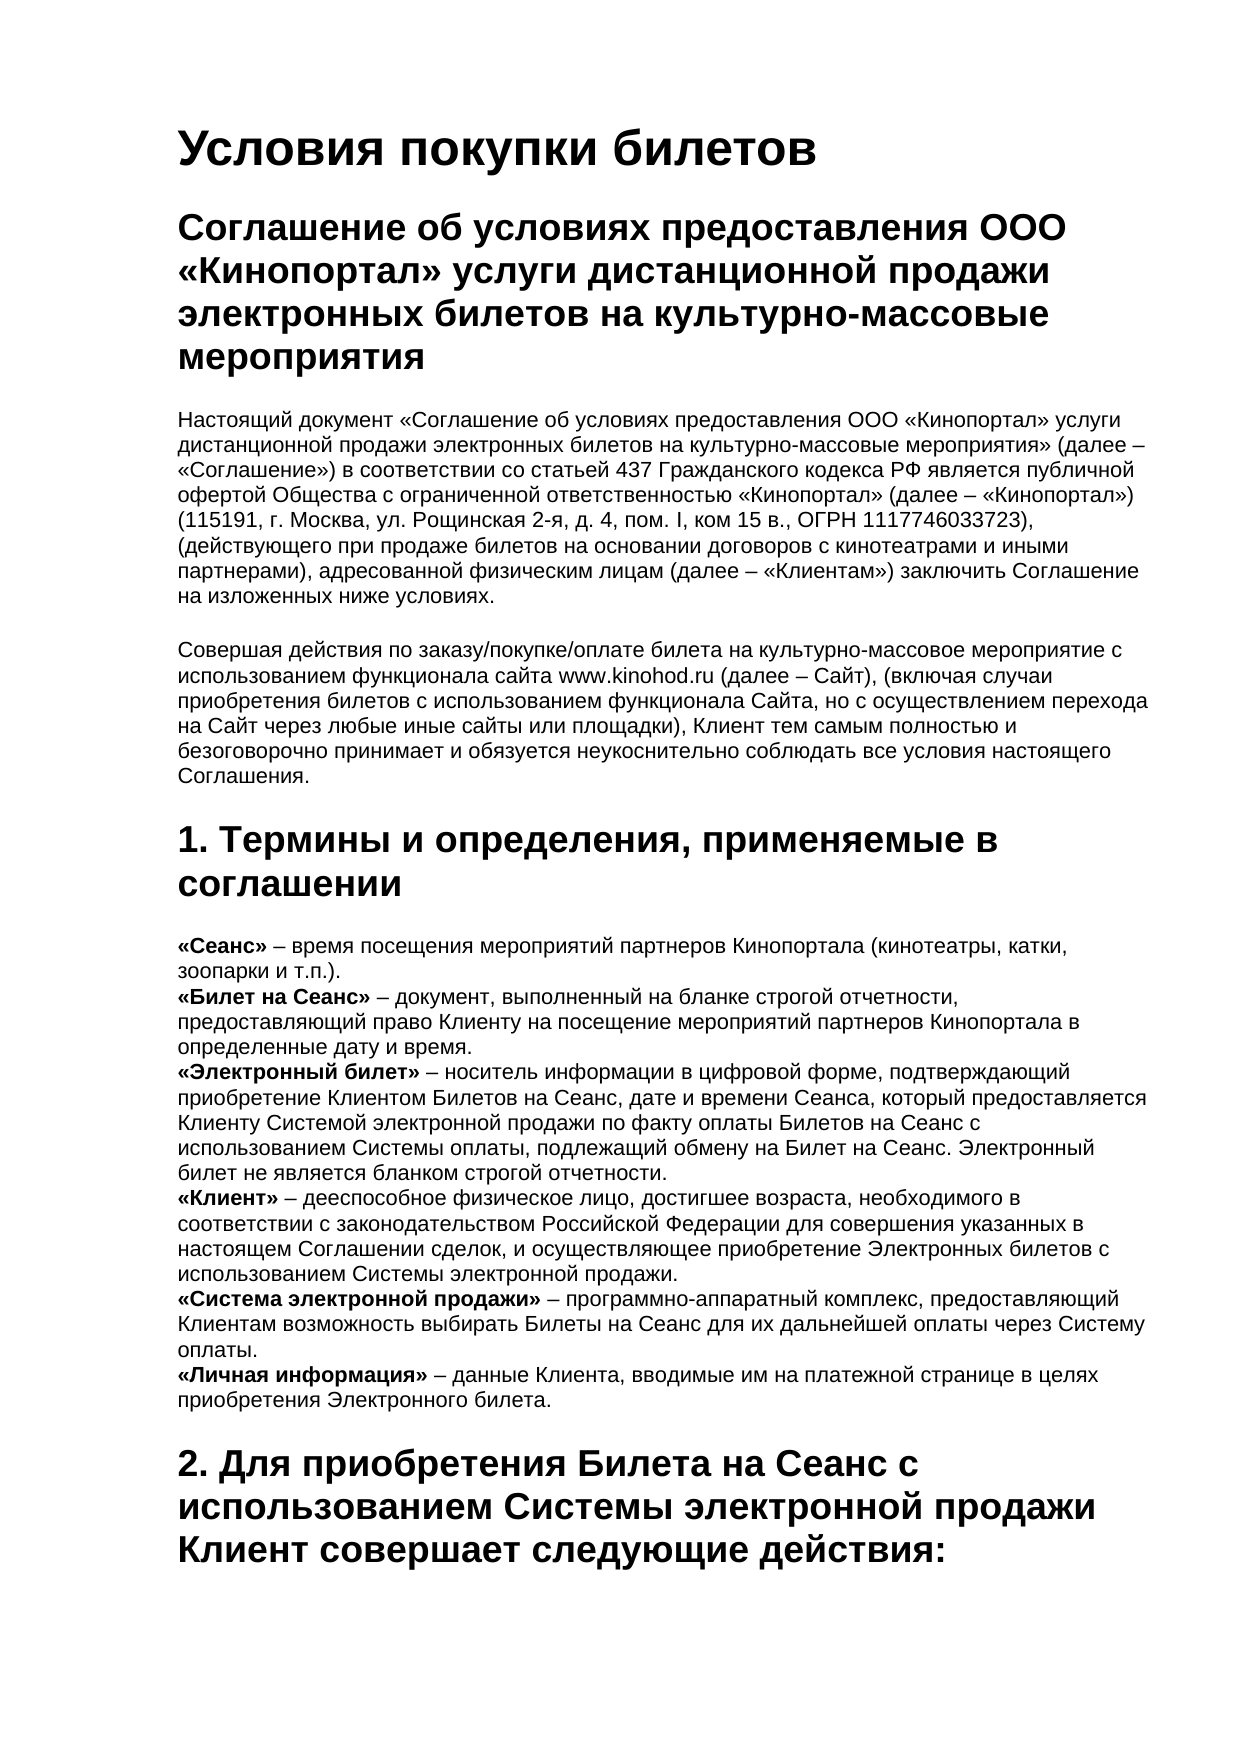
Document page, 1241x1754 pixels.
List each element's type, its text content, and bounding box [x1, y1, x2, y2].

text 1. Термины и определения, применяемые в соглашении [177, 818, 1152, 904]
text Условия покупки билетов [177, 118, 1152, 176]
text 2. Для приобретения Билета на Сеанс с использованием Системы электронной продажи Клиент совершает следующие действия: [177, 1441, 1152, 1571]
text Соглашение об условиях предоставления ООО «Кинопортал» услуги дистанционной продажи электронных билетов на культурно-массовые мероприятия [177, 205, 1152, 377]
text «Сеанс» – время посещения мероприятий партнеров Кинопортала (кинотеатры, катки, зоопарки и т.п.). «Билет на Сеанс» – документ, выполненный на бланке строгой отчетности, предоставляющий право Клиенту на посещение мероприятий партнеров Кинопортала в определенные дату и время. «Электронный билет» – носитель информации в цифровой форме, подтверждающий приобретение Клиентом Билетов на Сеанс, дате и времени Сеанса, который предоставляется Клиенту Системой электронной продажи по факту оплаты Билетов на Сеанс с использованием Системы оплаты, подлежащий обмену на Билет на Сеанс. Электронный билет не является бланком строгой отчетности. «Клиент» – дееспособное физическое лицо, достигшее возраста, необходимого в соответствии с законодательством Российской Федерации для совершения указанных в настоящем Соглашении сделок, и осуществляющее приобретение Электронных билетов с использованием Системы электронной продажи. «Система электронной продажи» – программно-аппаратный комплекс, предоставляющий Клиентам возможность выбирать Билеты на Сеанс для их дальнейшей оплаты через Систему оплаты. «Личная информация» – данные Клиента, вводимые им на платежной странице в целях приобретения Электронного билета. [177, 933, 1152, 1412]
text Совершая действия по заказу/покупке/оплате билета на культурно-массовое мероприятие с использованием функционала сайта www.kinohod.ru (далее – Сайт), (включая случаи приобретения билетов с использованием функционала Сайта, но с осуществлением перехода на Сайт через любые иные сайты или площадки), Клиент тем самым полностью и безоговорочно принимает и обязуется неукоснительно соблюдать все условия настоящего Соглашения. [177, 637, 1152, 788]
text Настоящий документ «Соглашение об условиях предоставления ООО «Кинопортал» услуги дистанционной продажи электронных билетов на культурно-массовые мероприятия» (далее – «Соглашение») в соответствии со статьей 437 Гражданского кодекса РФ является публичной офертой Общества с ограниченной ответственностью «Кинопортал» (далее – «Кинопортал») (115191, г. Москва, ул. Рощинская 2-я, д. 4, пом. I, ком 15 в., ОГРН 1117746033723), (действующего при продаже билетов на основании договоров с кинотеатрами и иными партнерами), адресованной физическим лицам (далее – «Клиентам») заключить Соглашение на изложенных ниже условиях. [177, 406, 1152, 608]
